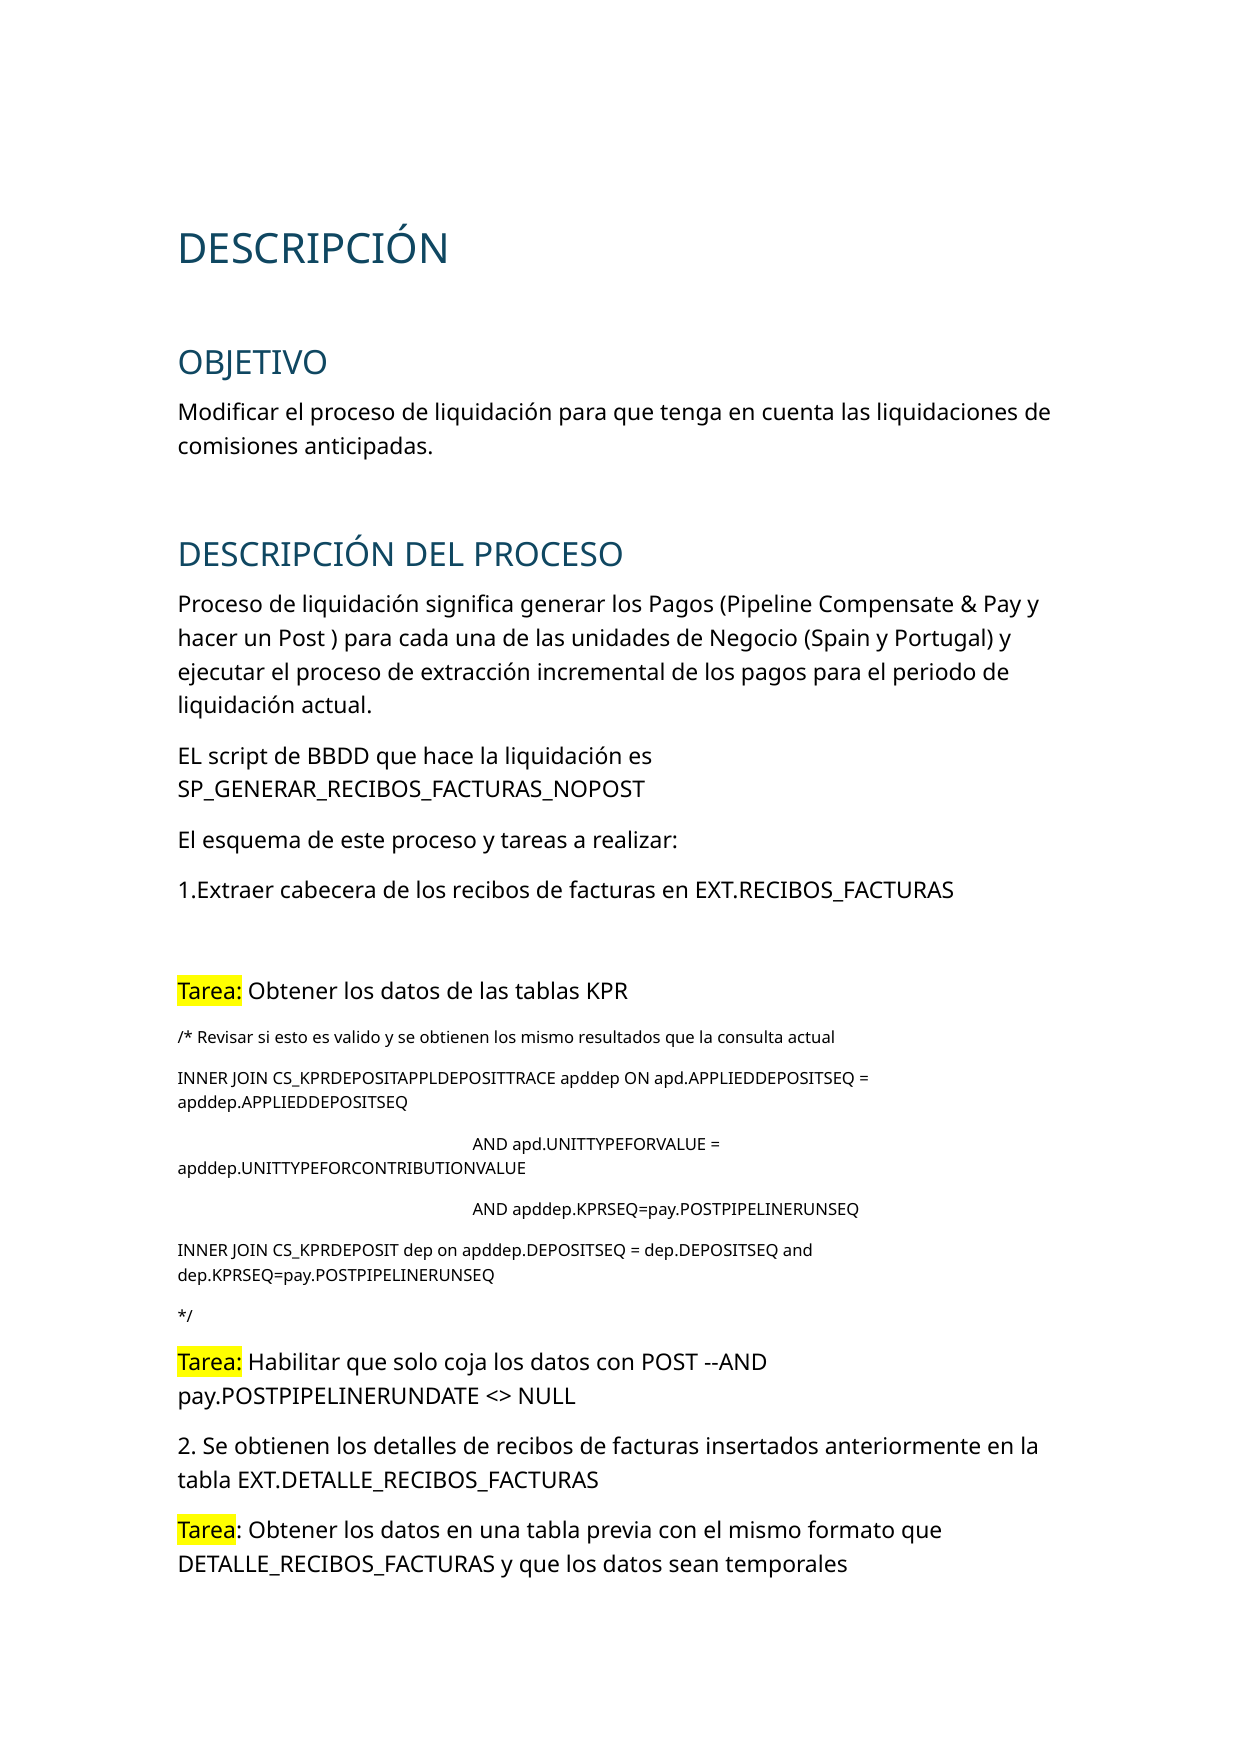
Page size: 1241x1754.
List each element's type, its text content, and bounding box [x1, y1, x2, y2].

text AND apddep.KPRSEQ=pay.POSTPIPELINERUNSEQ [177, 1198, 1063, 1221]
text Tarea: Obtener los datos de las tablas KPR [242, 975, 1063, 1006]
text AND apd.UNITTYPEFORVALUE = apddep.UNITTYPEFORCONTRIBUTIONVALUE [177, 1132, 1063, 1179]
subtitle DESCRIPCIÓN [177, 219, 1063, 276]
text 1.Extraer cabecera de los recibos de facturas en EXT.RECIBOS_FACTURAS [177, 874, 1063, 906]
text */ [177, 1305, 1063, 1327]
text EL script de BBDD que hace la liquidación es SP_GENERAR_RECIBOS_FACTURAS_NOPOST [177, 740, 1063, 805]
text /* Revisar si esto es valido y se obtienen los mismo resultados que la consulta actual [177, 1026, 1063, 1048]
text INNER JOIN CS_KPRDEPOSITAPPLDEPOSITTRACE apddep ON apd.APPLIEDDEPOSITSEQ = apddep.APPLIEDDEPOSITSEQ [177, 1067, 1063, 1114]
text 2. Se obtienen los detalles de recibos de facturas insertados anteriormente en la tabla EXT.DETALLE_RECIBOS_FACTURAS [177, 1430, 1063, 1495]
text Tarea: Habilitar que solo coja los datos con POST --AND pay.POSTPIPELINERUNDATE <> NULL [177, 1346, 1063, 1411]
subtitle DESCRIPCIÓN DEL PROCESO [177, 531, 1063, 576]
text Modificar el proceso de liquidación para que tenga en cuenta las liquidaciones de comisiones anticipadas. [177, 396, 1063, 461]
subtitle OBJETIVO [177, 339, 1063, 384]
text El esquema de este proceso y tareas a realizar: [177, 824, 1063, 855]
text Proceso de liquidación significa generar los Pagos (Pipeline Compensate & Pay y hacer un Post ) para cada una de las unidades de Negocio (Spain y Portugal) y ejecutar el proceso de extracción incremental de los pagos para el periodo de liquidación actual. [177, 588, 1063, 721]
text INNER JOIN CS_KPRDEPOSIT dep on apddep.DEPOSITSEQ = dep.DEPOSITSEQ and dep.KPRSEQ=pay.POSTPIPELINERUNSEQ [177, 1239, 1063, 1286]
text Tarea: Obtener los datos en una tabla previa con el mismo formato que DETALLE_RECIBOS_FACTURAS y que los datos sean temporales [177, 1514, 1063, 1579]
